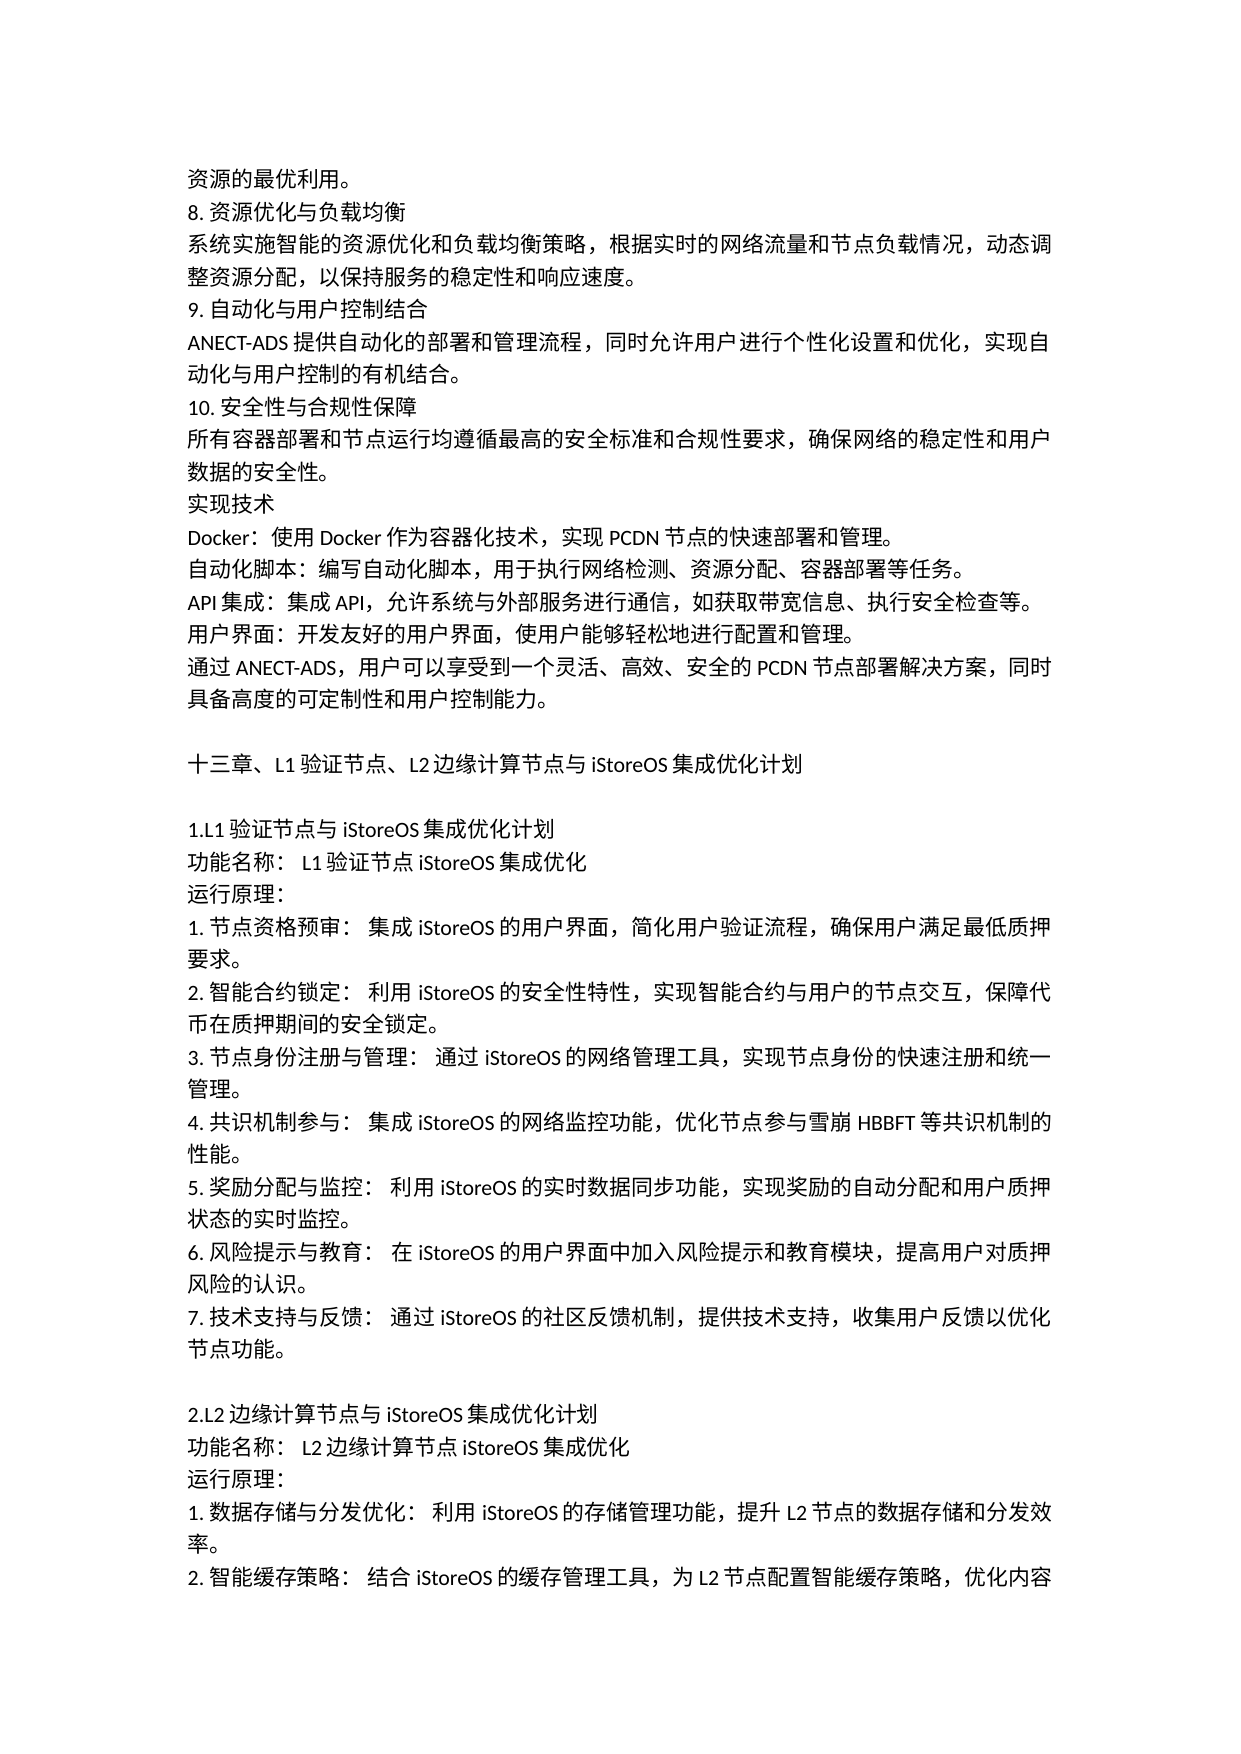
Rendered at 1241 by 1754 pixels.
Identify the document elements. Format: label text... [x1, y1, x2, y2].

text 4. 共识机制参与： 集成iStoreOS的网络监控功能，优化节点参与雪崩HBBFT等共识机制的性能。 [187, 1104, 1053, 1169]
text 运行原理： [187, 877, 1053, 909]
text 功能名称： L1验证节点iStoreOS集成优化 [187, 844, 1053, 877]
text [187, 1559, 1053, 1592]
text 1.L1验证节点与iStoreOS集成优化计划 [187, 812, 1053, 844]
text 所有容器部署和节点运行均遵循最高的安全标准和合规性要求，确保网络的稳定性和用户数据的安全性。 [187, 422, 1053, 487]
text API集成：集成API，允许系统与外部服务进行通信，如获取带宽信息、执行安全检查等。 [187, 584, 1053, 617]
text 通过ANECT-ADS，用户可以享受到一个灵活、高效、安全的PCDN节点部署解决方案，同时具备高度的可定制性和用户控制能力。 [187, 649, 1053, 714]
text 实现技术 [187, 487, 1053, 519]
text 功能名称： L2边缘计算节点iStoreOS集成优化 [187, 1429, 1053, 1462]
text 3. 节点身份注册与管理： 通过iStoreOS的网络管理工具，实现节点身份的快速注册和统一管理。 [187, 1039, 1053, 1104]
text 用户界面：开发友好的用户界面，使用户能够轻松地进行配置和管理。 [187, 617, 1053, 649]
text Docker：使用Docker作为容器化技术，实现PCDN节点的快速部署和管理。 [187, 519, 1053, 552]
text 2. 智能合约锁定： 利用iStoreOS的安全性特性，实现智能合约与用户的节点交互，保障代币在质押期间的安全锁定。 [187, 974, 1053, 1039]
text 运行原理： [187, 1462, 1053, 1494]
text 10. 安全性与合规性保障 [187, 389, 1053, 422]
text 系统实施智能的资源优化和负载均衡策略，根据实时的网络流量和节点负载情况，动态调整资源分配，以保持服务的稳定性和响应速度。 [187, 227, 1053, 292]
list L1验证节点、L2边缘计算节点与iStoreOS集成优化计划 [187, 747, 1053, 779]
text 自动化脚本：编写自动化脚本，用于执行网络检测、资源分配、容器部署等任务。 [187, 552, 1053, 584]
text ANECT-ADS提供自动化的部署和管理流程，同时允许用户进行个性化设置和优化，实现自动化与用户控制的有机结合。 [187, 324, 1053, 389]
text 1. 节点资格预审： 集成iStoreOS的用户界面，简化用户验证流程，确保用户满足最低质押要求。 [187, 909, 1053, 974]
text 7. 技术支持与反馈： 通过iStoreOS的社区反馈机制，提供技术支持，收集用户反馈以优化节点功能。 [187, 1299, 1053, 1364]
text 8. 资源优化与负载均衡 [187, 194, 1053, 227]
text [187, 162, 1053, 194]
text 6. 风险提示与教育： 在iStoreOS的用户界面中加入风险提示和教育模块，提高用户对质押风险的认识。 [187, 1234, 1053, 1299]
text 1. 数据存储与分发优化： 利用iStoreOS的存储管理功能，提升L2节点的数据存储和分发效率。 [187, 1494, 1053, 1559]
text 5. 奖励分配与监控： 利用iStoreOS的实时数据同步功能，实现奖励的自动分配和用户质押状态的实时监控。 [187, 1169, 1053, 1234]
text 9. 自动化与用户控制结合 [187, 292, 1053, 324]
text 2.L2边缘计算节点与iStoreOS集成优化计划 [187, 1397, 1053, 1429]
